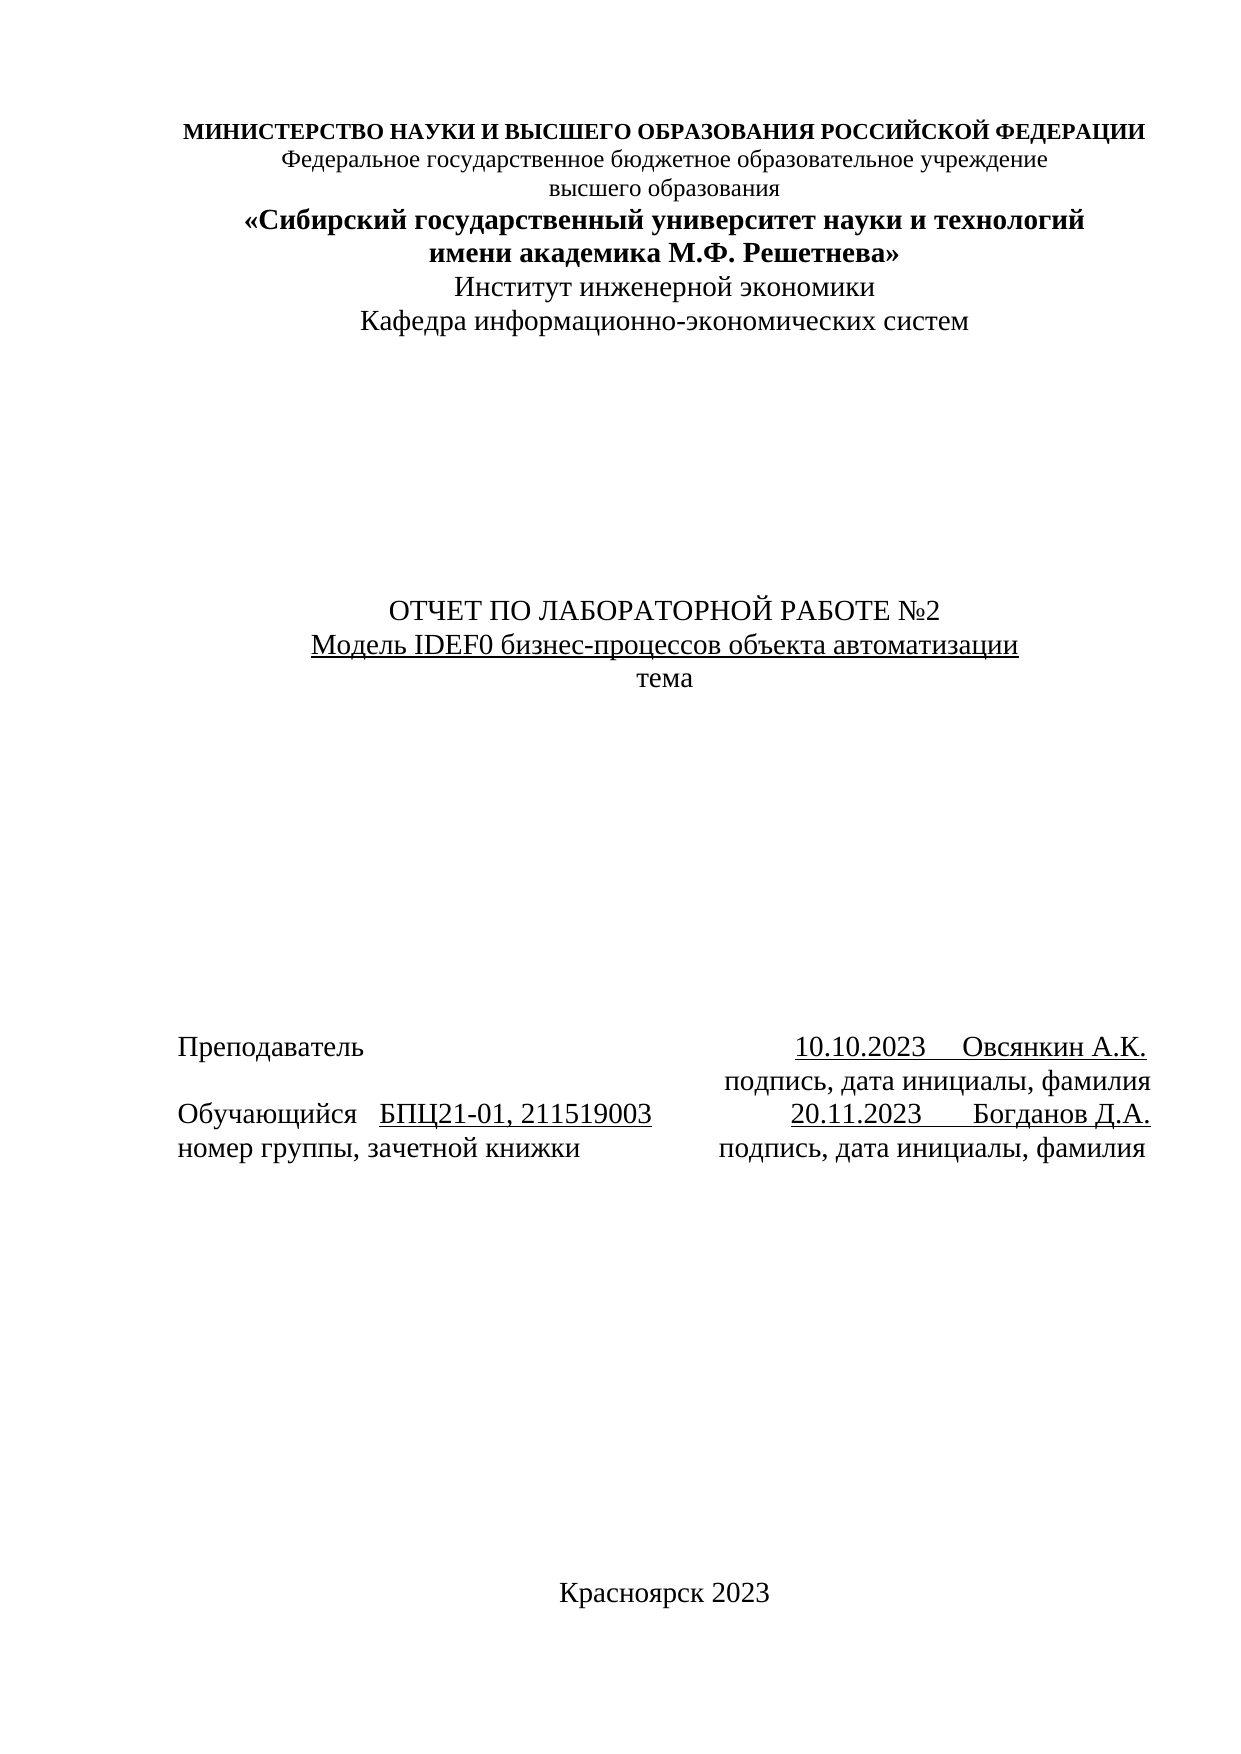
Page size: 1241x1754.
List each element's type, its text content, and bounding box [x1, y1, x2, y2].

text Красноярск 2023 [177, 1575, 1152, 1609]
text Преподаватель 10.10.2023 Овсянкин А.К. [177, 1029, 1152, 1063]
text Федеральное государственное бюджетное образовательное учреждение [177, 144, 1152, 173]
text Обучающийся БПЦ21-01, 211519003 20.11.2023 Богданов Д.А. номер группы, зачетной книжки подпись, дата инициалы, фамилия [177, 1097, 1152, 1164]
text тема [177, 661, 1152, 694]
text МИНИСТЕРСТВО НАУКИ И ВЫСШЕГО ОБРАЗОВАНИЯ РОССИЙСКОЙ ФЕДЕРАЦИИ [177, 118, 1152, 144]
text Модель IDEF0 бизнес-процессов объекта автоматизации [177, 627, 1152, 661]
text имени академика М.Ф. Решетнева» [177, 236, 1152, 269]
text высшего образования [177, 173, 1152, 202]
text Кафедра информационно-экономических систем [177, 303, 1152, 336]
text подпись, дата инициалы, фамилия [177, 1063, 1152, 1097]
text «Сибирский государственный университет науки и технологий [177, 202, 1152, 236]
text Институт инженерной экономики [177, 269, 1152, 303]
text ОТЧЕТ ПО ЛАБОРАТОРНОЙ РАБОТЕ №2 [177, 593, 1152, 627]
